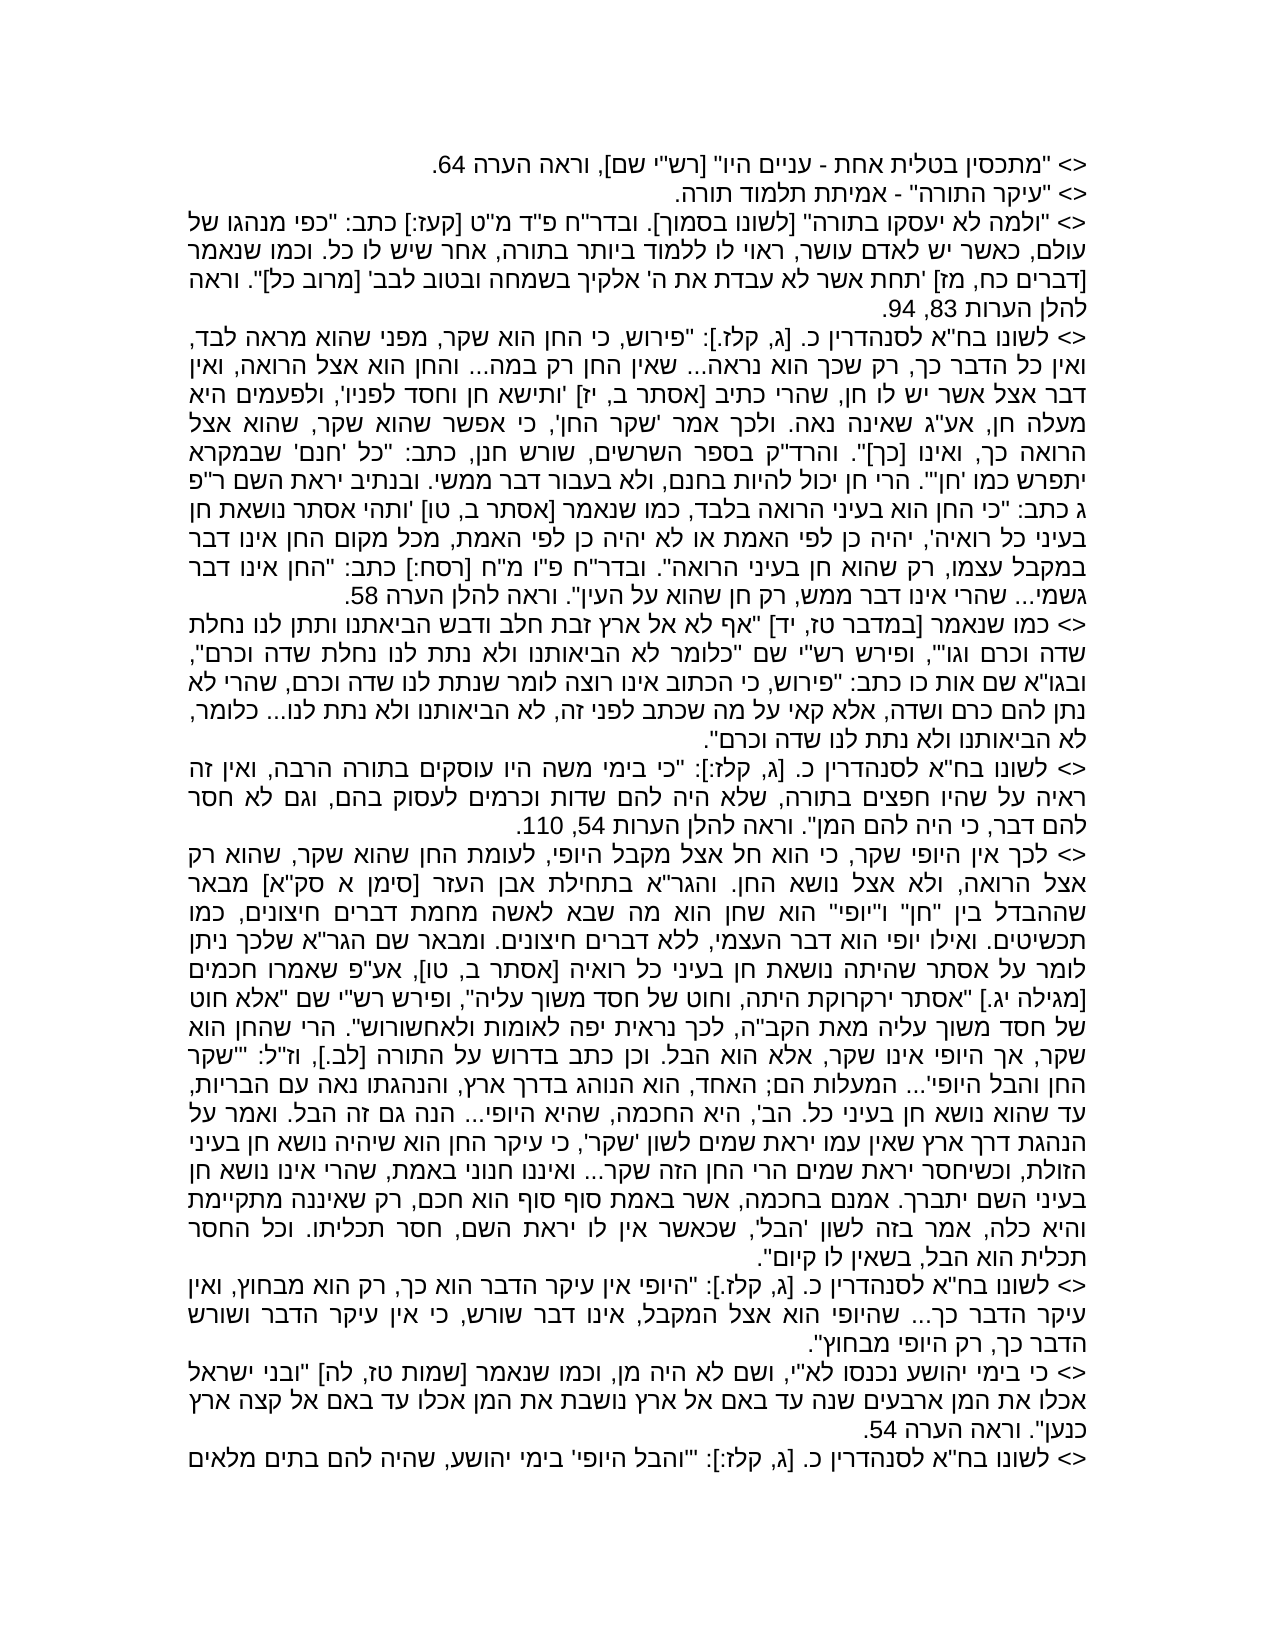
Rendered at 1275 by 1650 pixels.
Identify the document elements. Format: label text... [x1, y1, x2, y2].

text <> כמו שנאמר [במדבר טז, יד] "אף לא אל ארץ זבת חלב ודבש הביאתנו ותתן לנו נחלת שדה וכרם וגו'", ופירש רש"י שם "כלומר לא הביאותנו ולא נתת לנו נחלת שדה וכרם", ובגו"א שם אות כו כתב: "פירוש, כי הכתוב אינו רוצה לומר שנתת לנו שדה וכרם, שהרי לא נתן להם כרם ושדה, אלא קאי על מה שכתב לפני זה, לא הביאותנו ולא נתת לנו... כלומר, לא הביאותנו ולא נתת לנו שדה וכרם". [187, 725, 1087, 869]
text <> "דורו של משה ויהושע עסקו בתורה הרבה, ודורו של חזקיהו יותר מהם, כדכתיב [ישעיה י, כז] 'וחובל עול מפני שמן', ואמרינן בחלק [סנהדרין צד:] חובל עול של סנחריב מפני שמנו של חזקיה, שהיה דולק בבתי מדרשות, עד שבדקו מדן ועד באר שבע ולא מצאו עם הארץ" [רש"י שם]. [187, 150, 1087, 265]
text <> לכך אין היופי שקר, כי הוא חל אצל מקבל היופי, לעומת החן שהוא שקר, שהוא רק אצל הרואה, ולא אצל נושא החן. והגר"א בתחילת אבן העזר [סימן א סק"א] מבאר שההבדל בין "חן" ו"יופי" הוא שחן הוא מה שבא לאשה מחמת דברים חיצונים, כמו תכשיטים. ואילו יופי הוא דבר העצמי, ללא דברים חיצונים. ומבאר שם הגר"א שלכך ניתן לומר על אסתר שהיתה נושאת חן בעיני כל רואיה [אסתר ב, טו], אע"פ שאמרו חכמים [מגילה יג.] "אסתר ירקרוקת היתה, וחוט של חסד משוך עליה", ופירש רש"י שם "אלא חוט של חסד משוך עליה מאת הקב"ה, לכך נראית יפה לאומות ולאחשורוש". הרי שהחן הוא שקר, אך היופי אינו שקר, אלא הוא הבל. וכן כתב בדרוש על התורה [לב.], וז"ל: "'שקר החן והבל היופי'... המעלות הם; האחד, הוא הנוהג בדרך ארץ, והנהגתו נאה עם הבריות, עד שהוא נושא חן בעיני כל. הב', היא החכמה, שהיא היופי... הנה גם זה הבל. ואמר על הנהגת דרך ארץ שאין עמו יראת שמים לשון 'שקר', כי עיקר החן הוא שיהיה נושא חן בעיני הזולת, וכשיחסר יראת שמים הרי החן הזה שקר... ואיננו חנוני באמת, שהרי אינו נושא חן בעיני השם יתברך. אמנם בחכמה, אשר באמת סוף סוף הוא חכם, רק שאיננה מתקיימת והיא כלה, אמר בזה לשון 'הבל', שכאשר אין לו יראת השם, חסר תכליתו. וכל החסר תכלית הוא הבל, בשאין לו קיום". [187, 955, 1087, 1386]
text <> "מתכסין בטלית אחת - עניים היו" [רש"י שם], וראה הערה 64. [187, 265, 1087, 294]
text <> לשונו בח"א לסנהדרין כ. [ג, קלז:]: "כי בימי משה היו עוסקים בתורה הרבה, ואין זה ראיה על שהיו חפצים בתורה, שלא היה להם שדות וכרמים לעסוק בהם, וגם לא חסר להם דבר, כי היה להם המן". וראה להלן הערות 54, 110. [187, 869, 1087, 955]
text <> לשונו בח"א לסנהדרין כ. [ג, קלז.]: "היופי אין עיקר הדבר הוא כך, רק הוא מבחוץ, ואין עיקר הדבר כך... שהיופי הוא אצל המקבל, אינו דבר שורש, כי אין עיקר הדבר ושורש הדבר כך, רק היופי מבחוץ". [187, 1386, 1087, 1472]
text <> "עיקר התורה" - אמיתת תלמוד תורה. [187, 294, 1087, 322]
text <> "ולמה לא יעסקו בתורה" [לשונו בסמוך]. ובדר"ח פ"ד מ"ט [קעז:] כתב: "כפי מנהגו של עולם, כאשר יש לאדם עושר, ראוי לו ללמוד ביותר בתורה, אחר שיש לו כל. וכמו שנאמר [דברים כח, מז] 'תחת אשר לא עבדת את ה' אלקיך בשמחה ובטוב לבב' [מרוב כל]". וראה להלן הערות 83, 94. [187, 322, 1087, 437]
text <> לשונו בח"א לסנהדרין כ. [ג, קלז.]: "פירוש, כי החן הוא שקר, מפני שהוא מראה לבד, ואין כל הדבר כך, רק שכך הוא נראה... שאין החן רק במה... והחן הוא אצל הרואה, ואין דבר אצל אשר יש לו חן, שהרי כתיב [אסתר ב, יז] 'ותישא חן וחסד לפניו', ולפעמים היא מעלה חן, אע"ג שאינה נאה. ולכך אמר 'שקר החן', כי אפשר שהוא שקר, שהוא אצל הרואה כך, ואינו [כך]". והרד"ק בספר השרשים, שורש חנן, כתב: "כל 'חנם' שבמקרא יתפרש כמו 'חן'". הרי חן יכול להיות בחנם, ולא בעבור דבר ממשי. ובנתיב יראת השם ר"פ ג כתב: "כי החן הוא בעיני הרואה בלבד, כמו שנאמר [אסתר ב, טו] 'ותהי אסתר נושאת חן בעיני כל רואיה', יהיה כן לפי האמת או לא יהיה כן לפי האמת, מכל מקום החן אינו דבר במקבל עצמו, רק שהוא חן בעיני הרואה". ובדר"ח פ"ו מ"ח [רסח:] כתב: "החן אינו דבר גשמי... שהרי אינו דבר ממש, רק חן שהוא על העין". וראה להלן הערה 58. [187, 437, 1087, 725]
